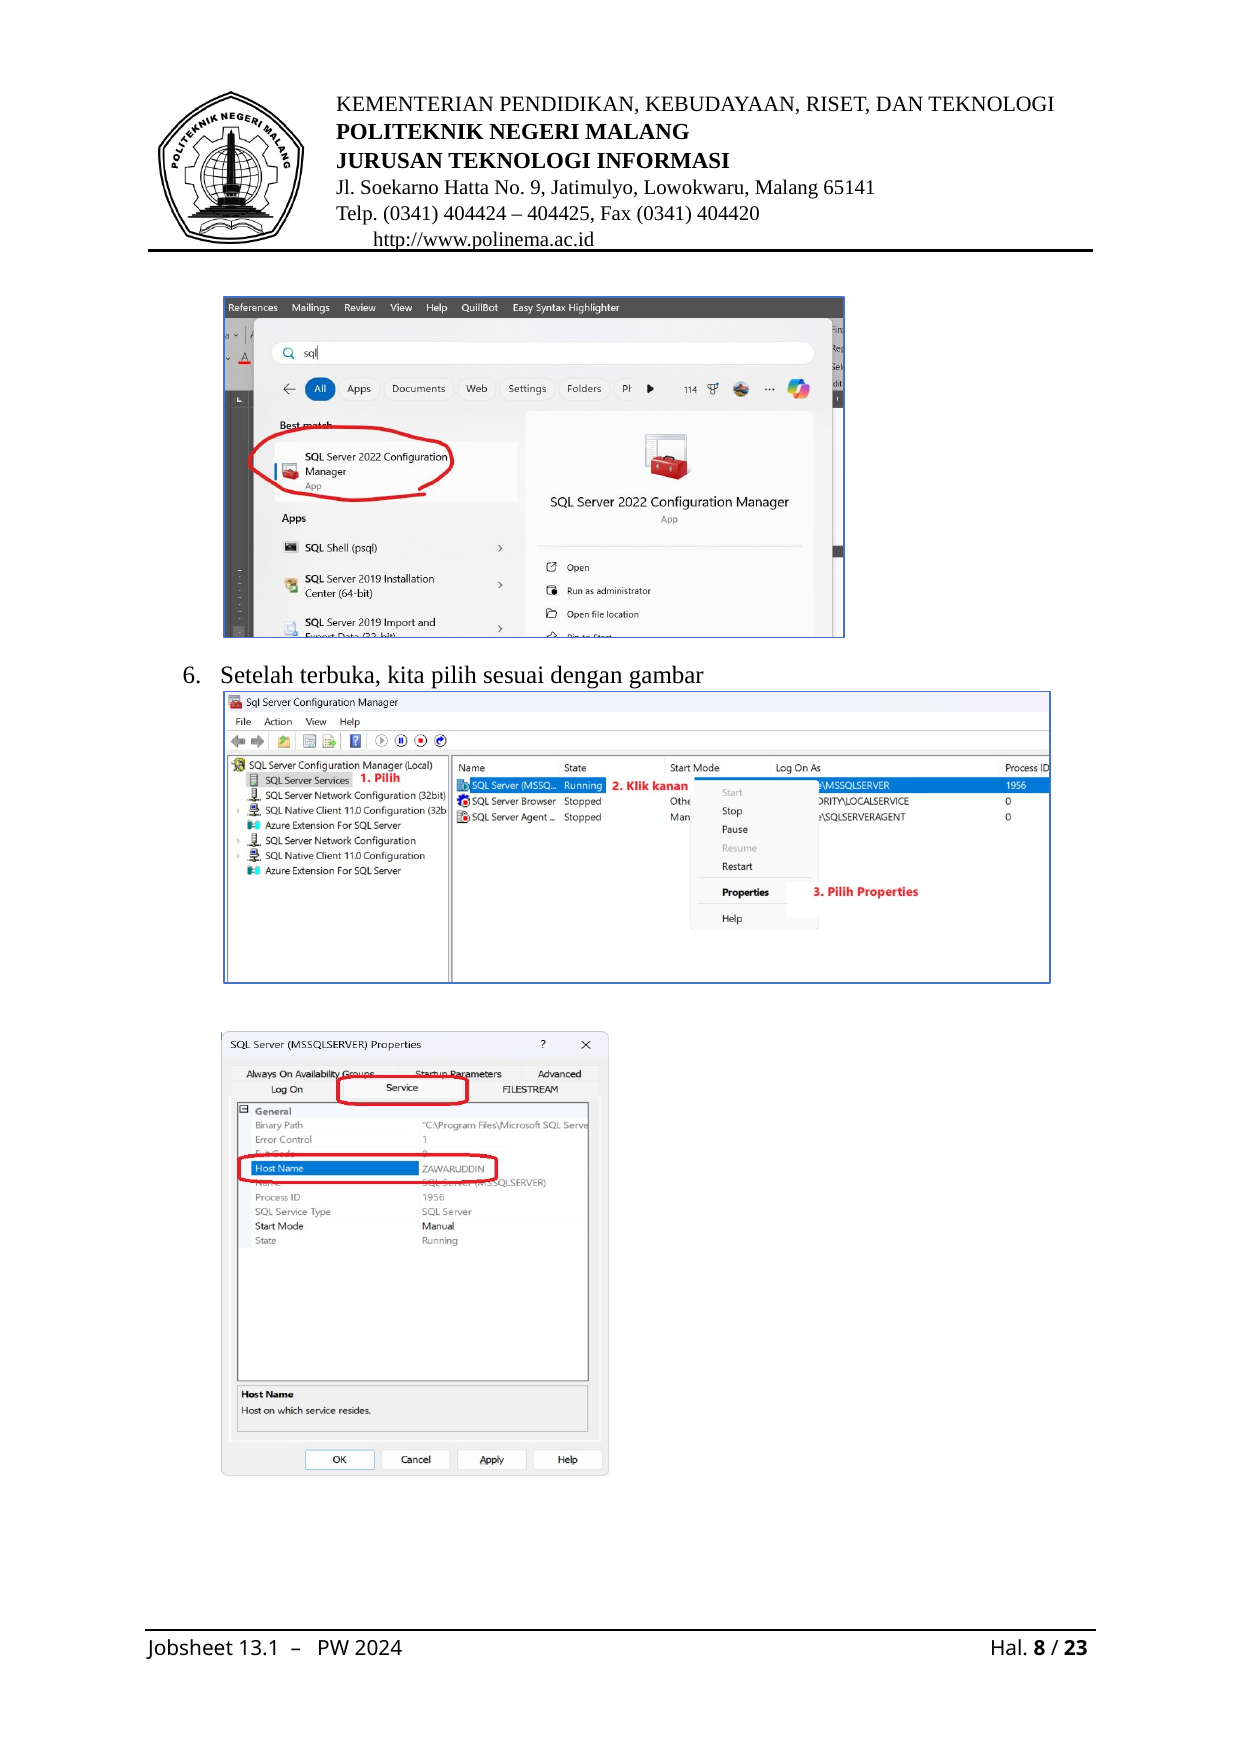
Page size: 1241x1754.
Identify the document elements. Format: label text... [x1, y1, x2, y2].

picture [221, 1031, 609, 1476]
picture [158, 91, 306, 244]
picture [225, 298, 843, 637]
picture [225, 692, 1049, 982]
list Setelah terbuka, kita pilih sesuai dengan gambar [182, 660, 1093, 689]
